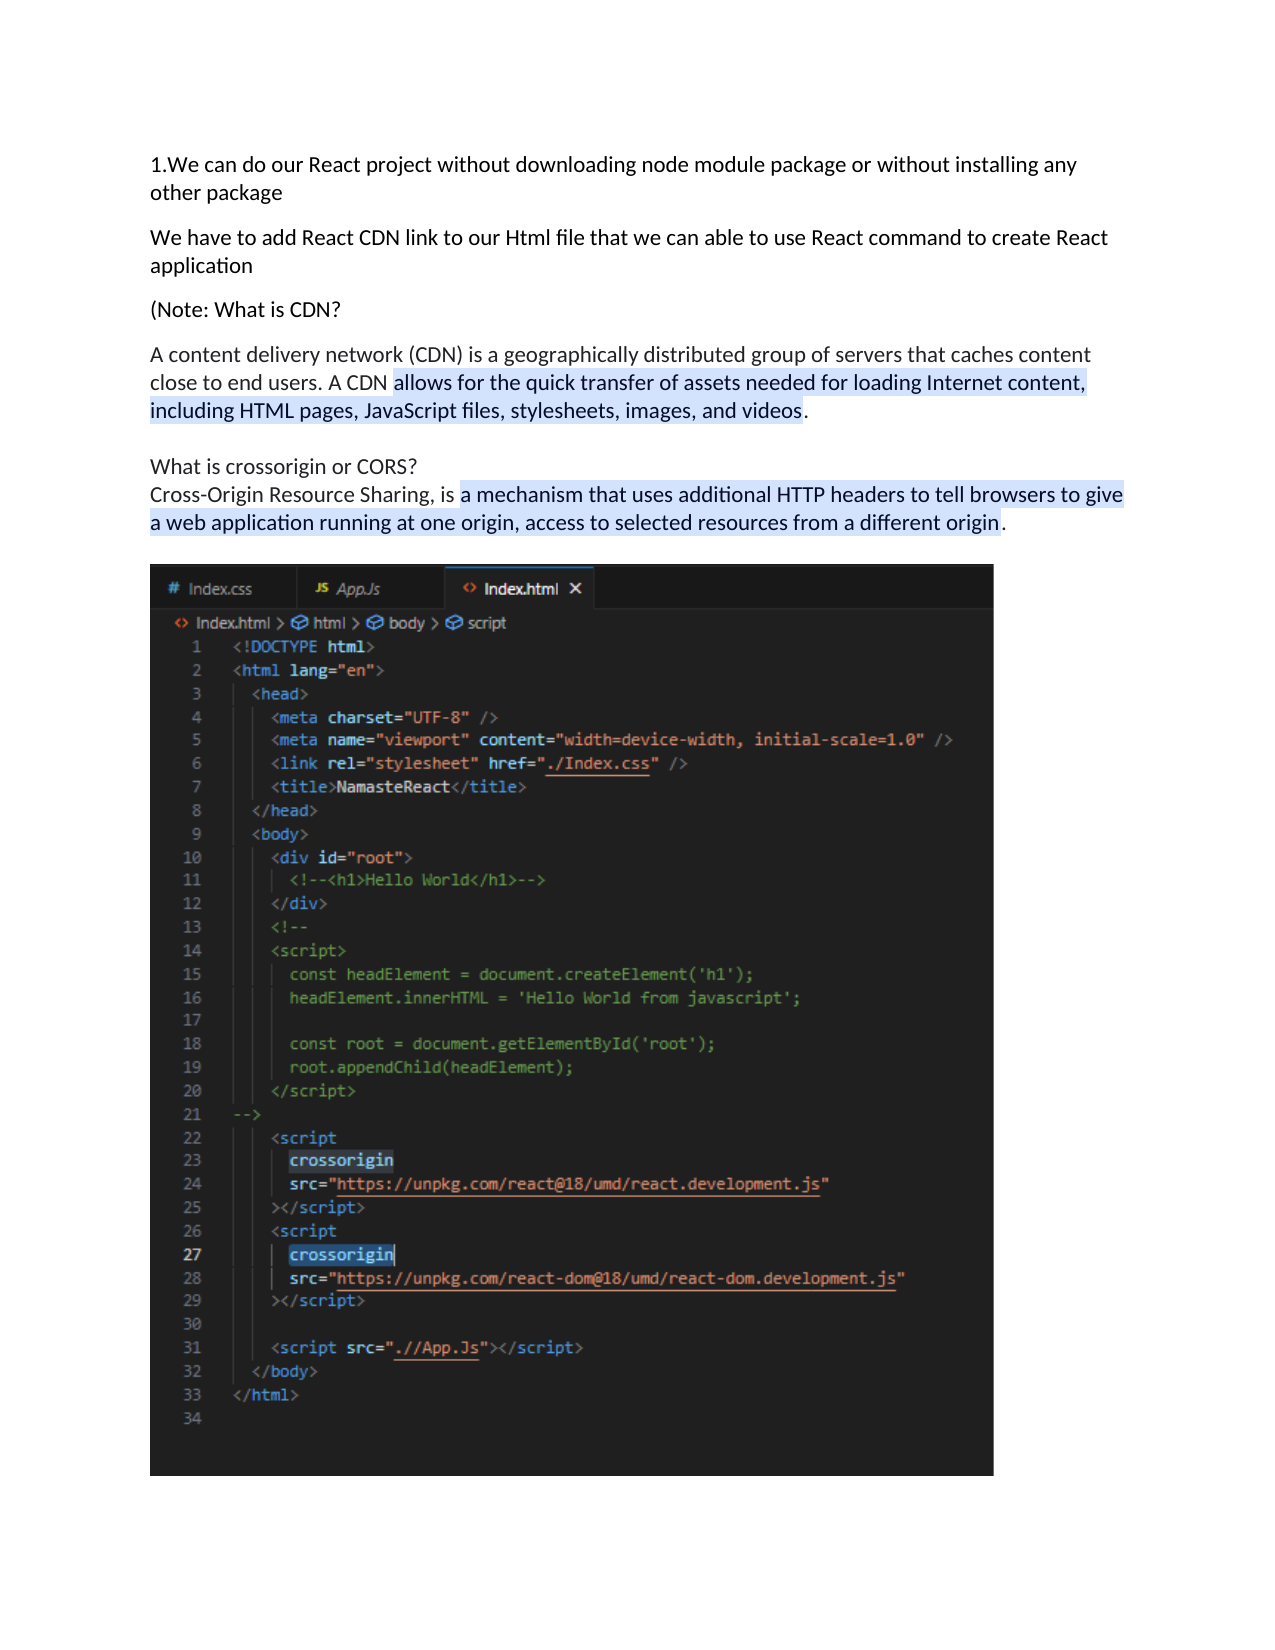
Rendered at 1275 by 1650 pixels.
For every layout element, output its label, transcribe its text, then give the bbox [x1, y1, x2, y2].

text We have to add React CDN link to our Html file that we can able to use React command to create React application [150, 223, 1125, 279]
text 1.We can do our React project without downloading node module package or without installing any other package [150, 150, 1125, 206]
text What is crossorigin or CORS? [150, 452, 1125, 480]
text (Note: What is CDN? [150, 295, 1125, 323]
text A content delivery network (CDN) is a geographically distributed group of servers that caches content close to end users. A CDN allows for the quick transfer of assets needed for loading Internet content, including HTML pages, JavaScript files, stylesheets, images, and videos. [150, 340, 1125, 424]
picture [150, 564, 994, 1476]
